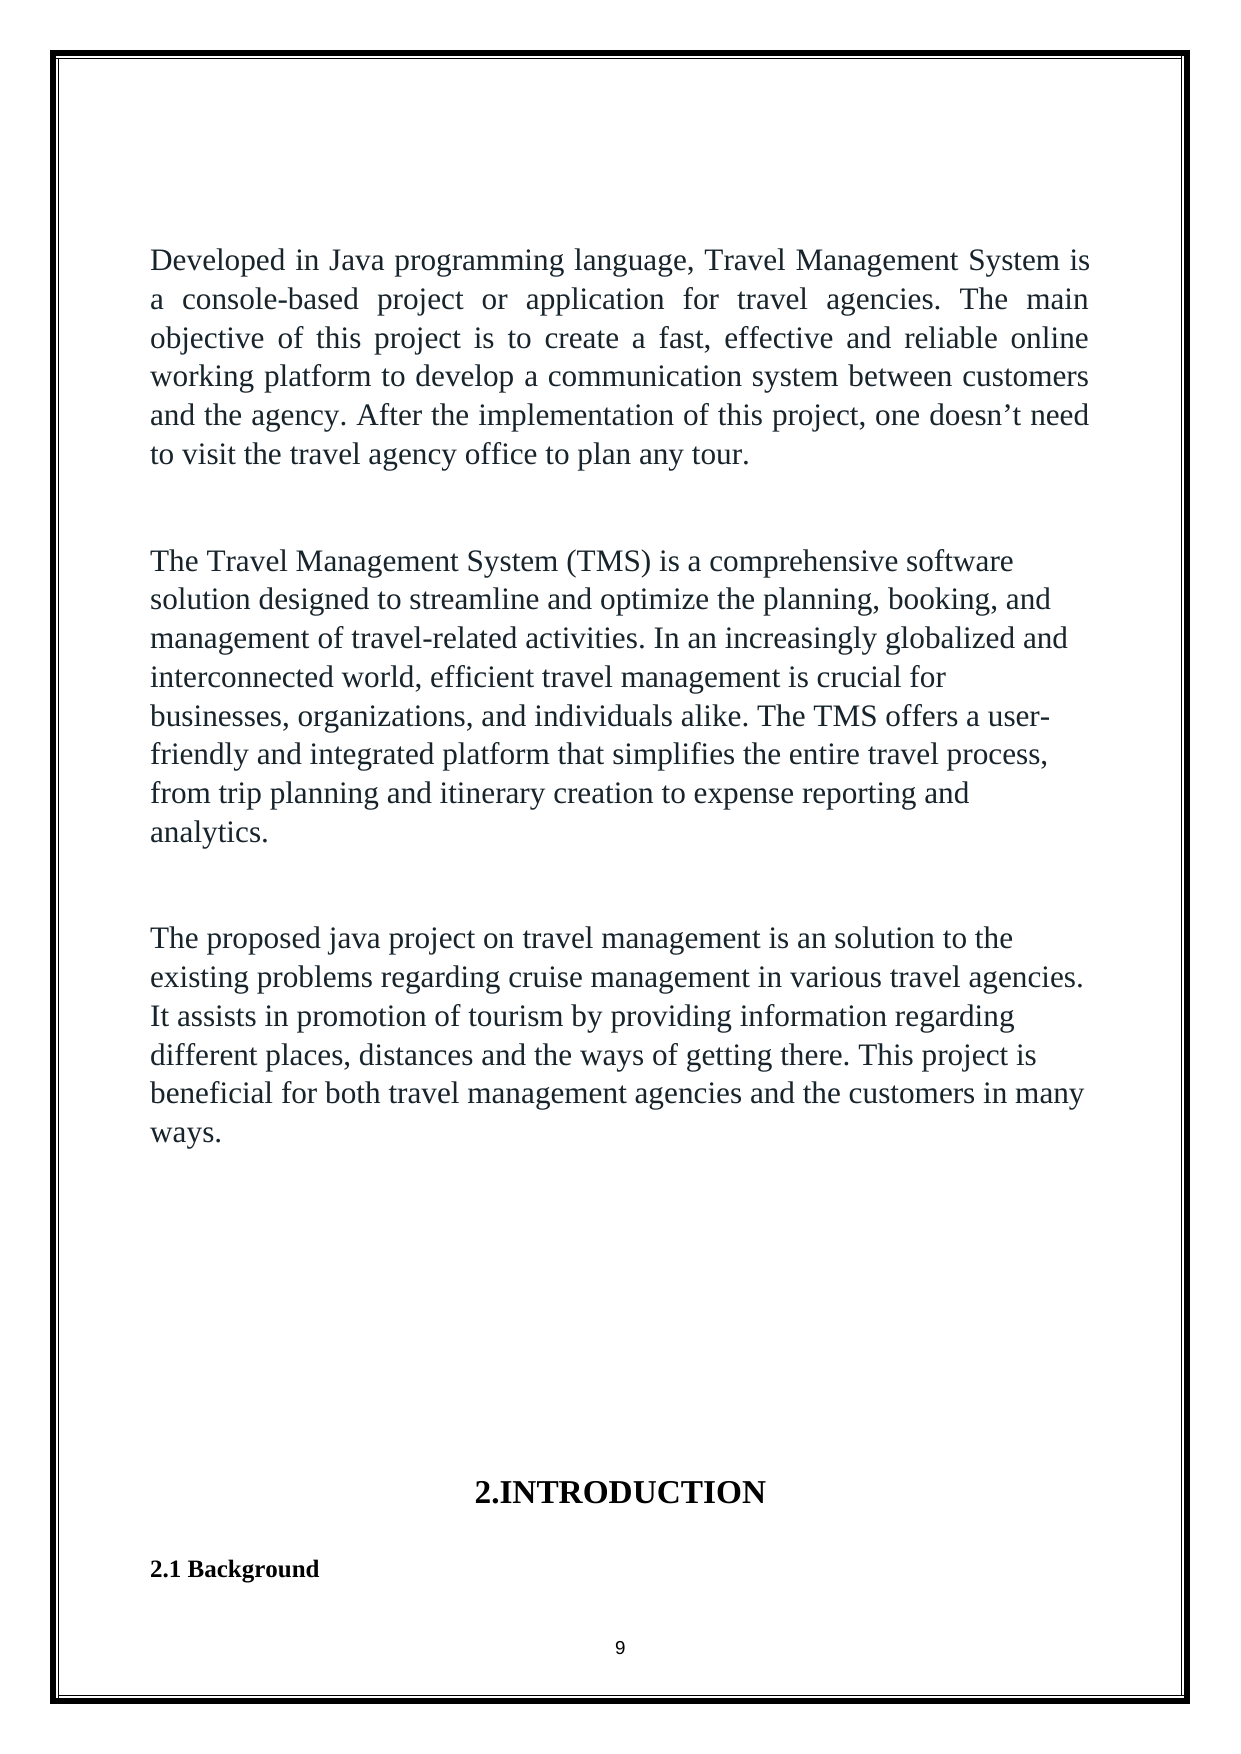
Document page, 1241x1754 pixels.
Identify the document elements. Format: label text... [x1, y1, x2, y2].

text Developed in Java programming language, Travel Management System is a console-based project or application for travel agencies. The main objective of this project is to create a fast, effective and reliable online working platform to develop a communication system between customers and the agency. After the implementation of this project, one doesn’t need to visit the travel agency office to plan any tour. [150, 432, 1090, 471]
text The Travel Management System (TMS) is a comprehensive software solution designed to streamline and optimize the planning, booking, and management of travel-related activities. In an increasingly globalized and interconnected world, efficient travel management is crucial for businesses, organizations, and individuals alike. The TMS offers a user-friendly and integrated platform that simplifies the entire travel process, from trip planning and itinerary creation to expense reporting and analytics. [150, 542, 1090, 849]
text The proposed java project on travel management is an solution to the existing problems regarding cruise management in various travel agencies. It assists in promotion of tourism by providing information regarding different places, distances and the ways of getting there. This project is beneficial for both travel management agencies and the customers in many ways. [150, 920, 1090, 1149]
text 2.1 Background [150, 1554, 1090, 1583]
text 2.INTRODUCTION [150, 1472, 1090, 1510]
